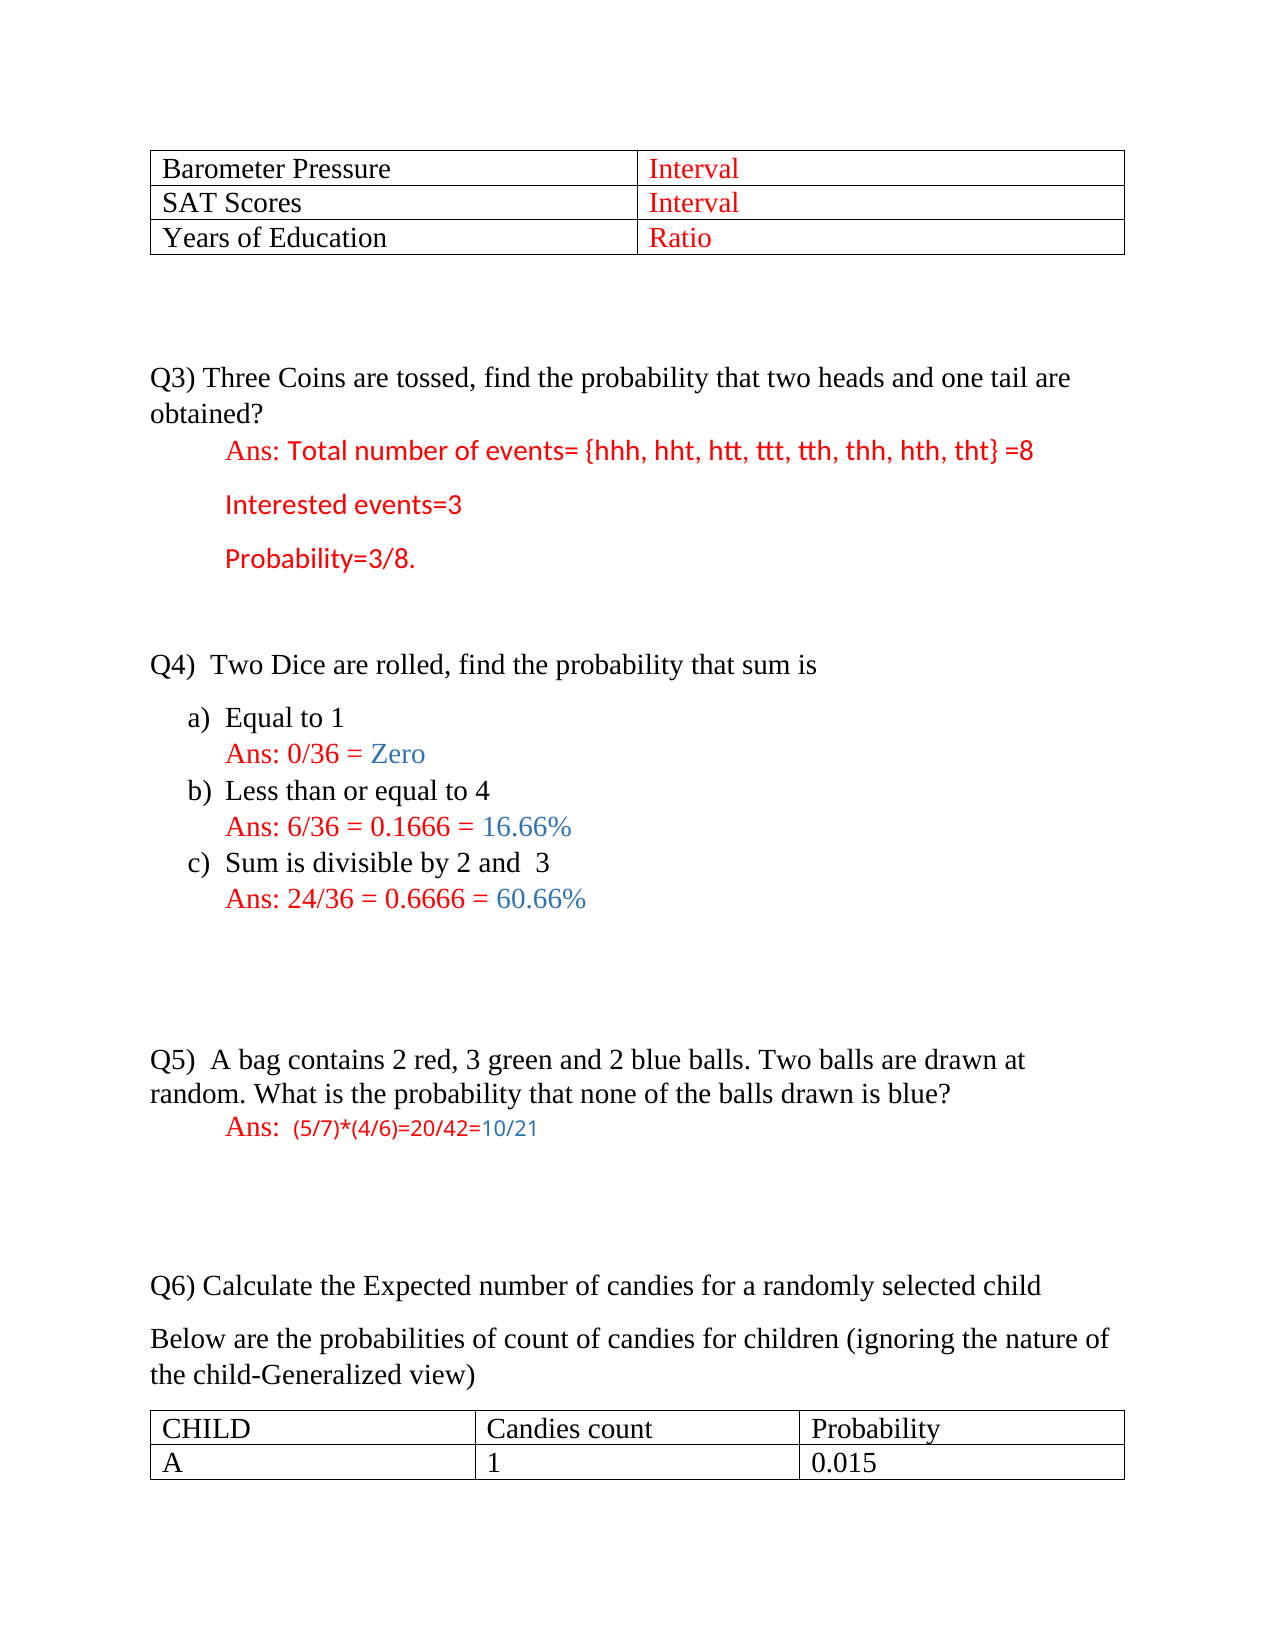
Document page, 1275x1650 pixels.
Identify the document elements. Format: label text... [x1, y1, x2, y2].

text Ans: (5/7)*(4/6)=20/42=10/21 [150, 1109, 1125, 1143]
table_cell 0.015 [800, 1445, 1124, 1479]
table_cell Interval [638, 151, 1124, 184]
list Sum is divisible by 2 and 3 Ans: 24/36 = 0.6666 = 60.66% [187, 845, 1125, 914]
text Below are the probabilities of count of candies for children (ignoring the nature of the child-Generalized view) [150, 1321, 1125, 1390]
text Q3) Three Coins are tossed, find the probability that two heads and one tail are obtained? Ans: Total number of events= {hhh, hht, htt, ttt, tth, thh, hth, tht} =8 [150, 360, 1125, 467]
table_header Probability [800, 1411, 1124, 1444]
table_cell Ratio [638, 220, 1124, 254]
table_cell Interval [638, 186, 1124, 219]
table_header Candies count [476, 1411, 799, 1444]
table_cell 1 [476, 1445, 799, 1479]
table_cell Barometer Pressure [151, 151, 637, 184]
text Interested events=3 [150, 486, 1125, 522]
table_cell SAT Scores [151, 186, 637, 219]
table_cell Years of Education [151, 220, 637, 254]
text Q6) Calculate the Expected number of candies for a randomly selected child [150, 1268, 1125, 1301]
table_header CHILD [151, 1411, 475, 1444]
text Q4) Two Dice are rolled, find the probability that sum is [150, 647, 1125, 681]
text Probability=3/8. [150, 540, 1125, 576]
list Equal to 1 Ans: 0/36 = Zero [187, 700, 1125, 770]
list Less than or equal to 4 Ans: 6/36 = 0.1666 = 16.66% [187, 773, 1125, 842]
text Q5) A bag contains 2 red, 3 green and 2 blue balls. Two balls are drawn at random. What is the probability that none of the balls drawn is blue? [150, 1042, 1125, 1109]
table_cell A [151, 1445, 475, 1479]
